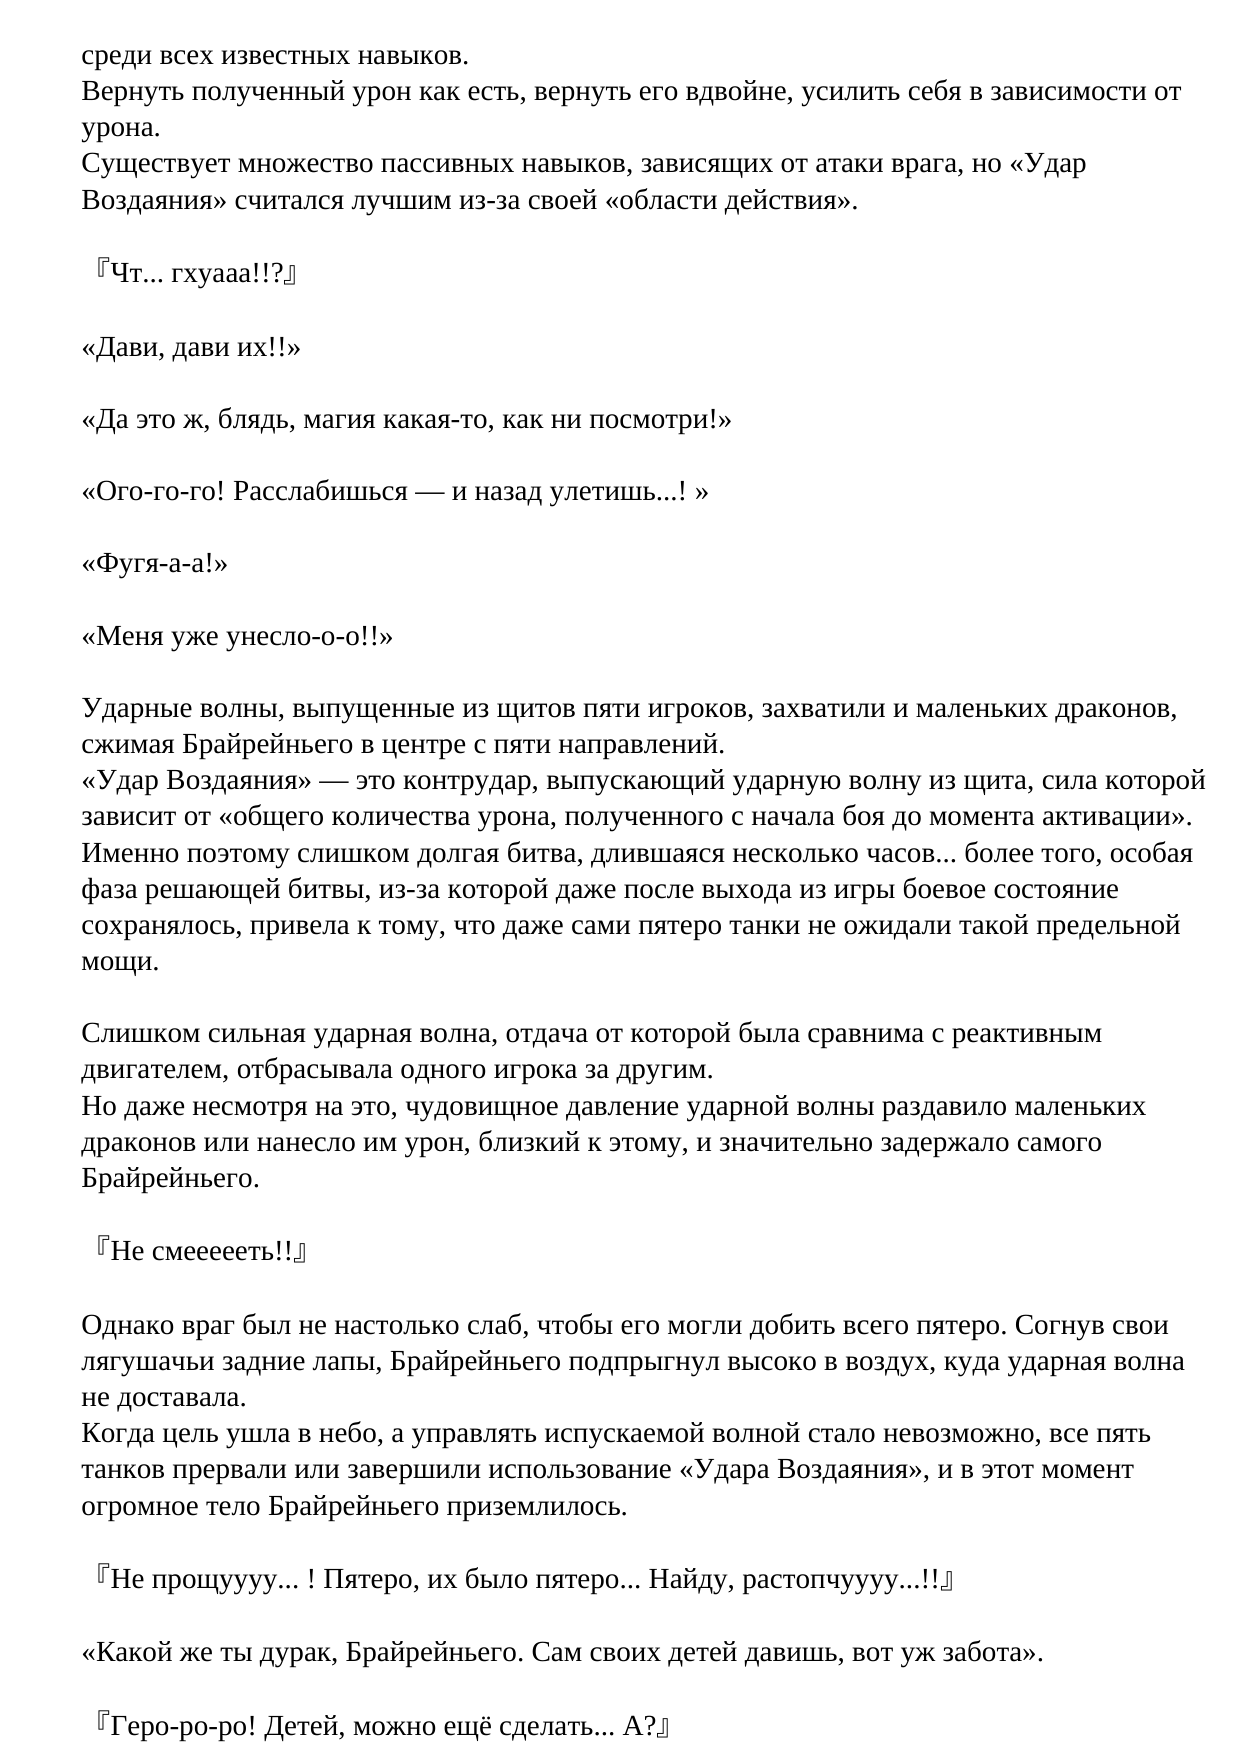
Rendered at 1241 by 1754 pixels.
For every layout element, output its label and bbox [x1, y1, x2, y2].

text [81, 37, 1215, 1743]
